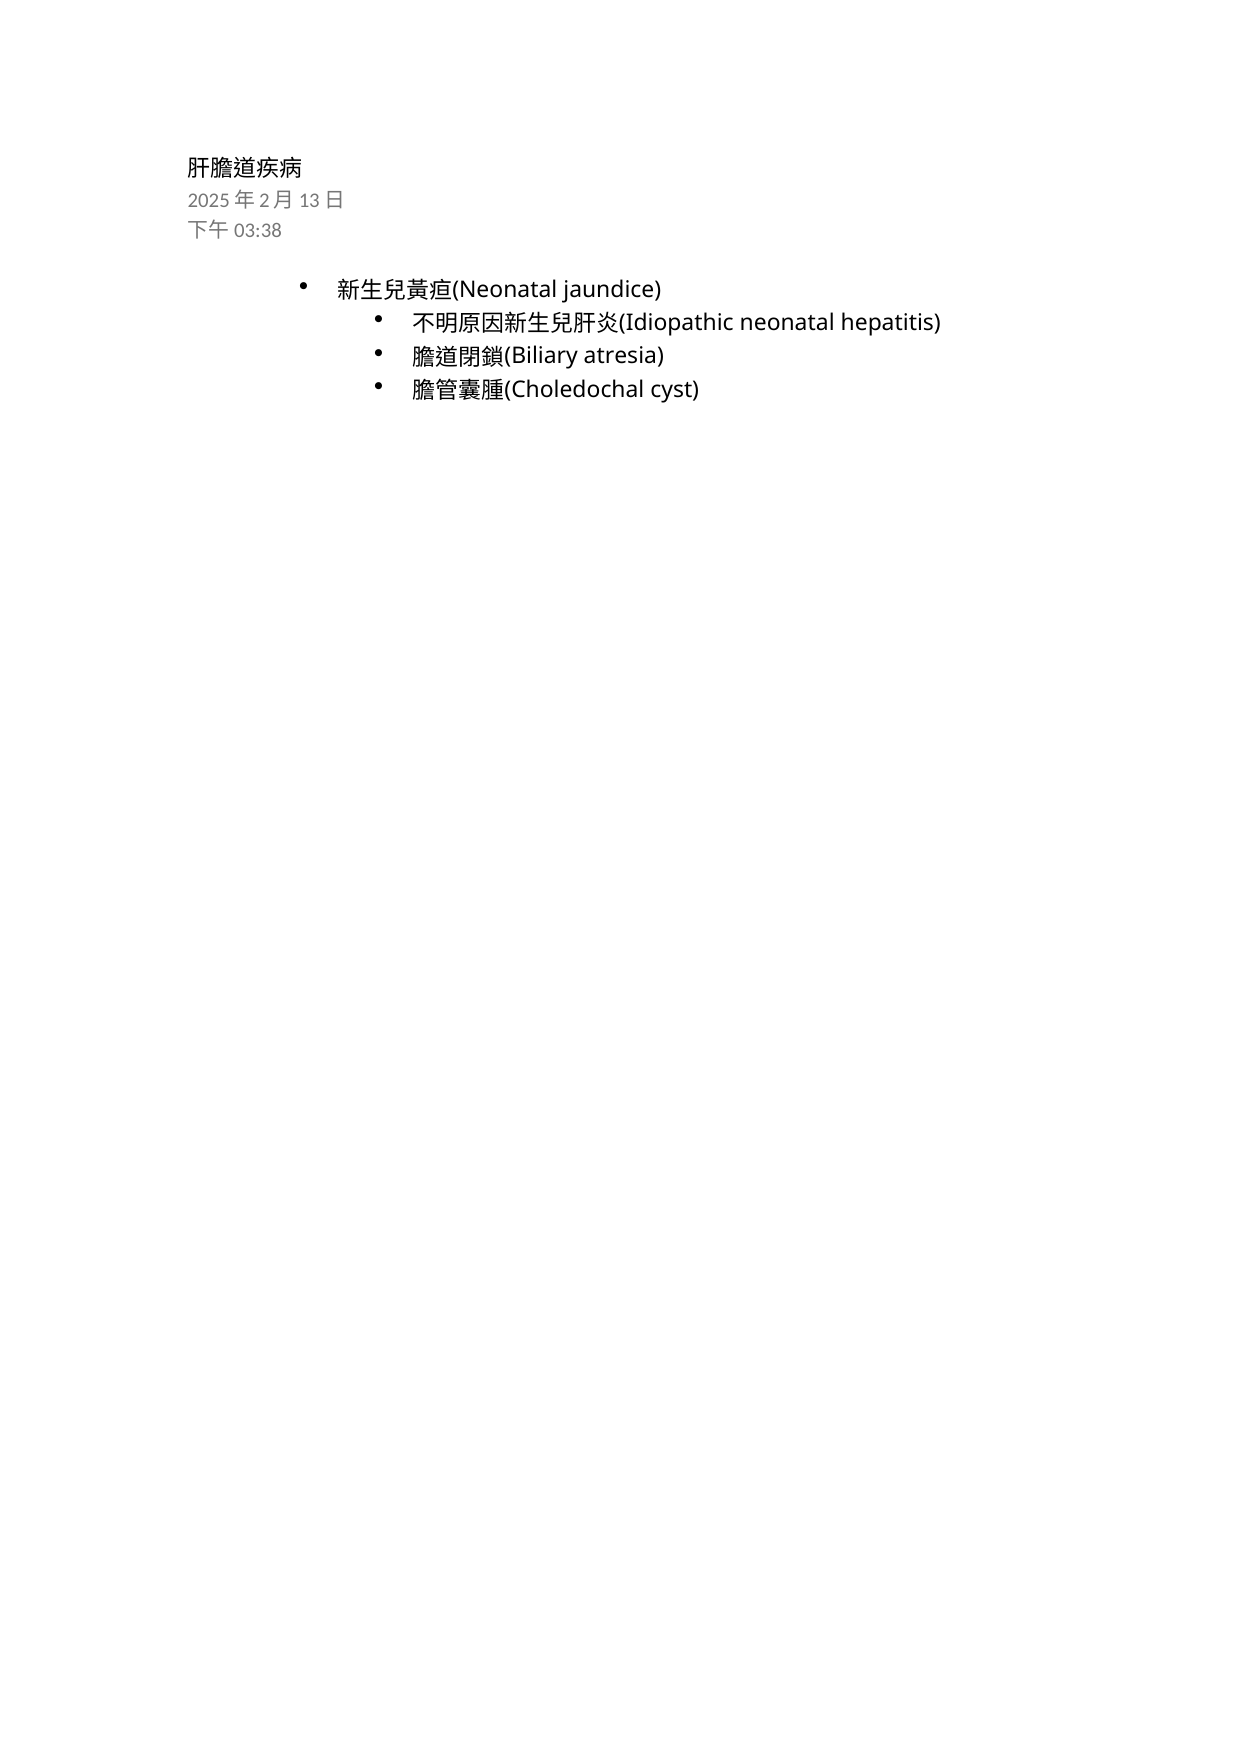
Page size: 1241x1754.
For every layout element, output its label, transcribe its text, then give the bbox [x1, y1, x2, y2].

list 膽道閉鎖(Biliary atresia) [375, 338, 1053, 372]
list 膽管囊腫(Choledochal cyst) [375, 372, 1053, 405]
text 肝膽道疾病 [187, 150, 1053, 183]
text 下午 03:38 [187, 213, 1053, 244]
text 2025年2月13日 [187, 183, 1053, 213]
list 新生兒黃疸(Neonatal jaundice) [300, 272, 1053, 305]
list 不明原因新生兒肝炎(Idiopathic neonatal hepatitis) [375, 305, 1053, 338]
